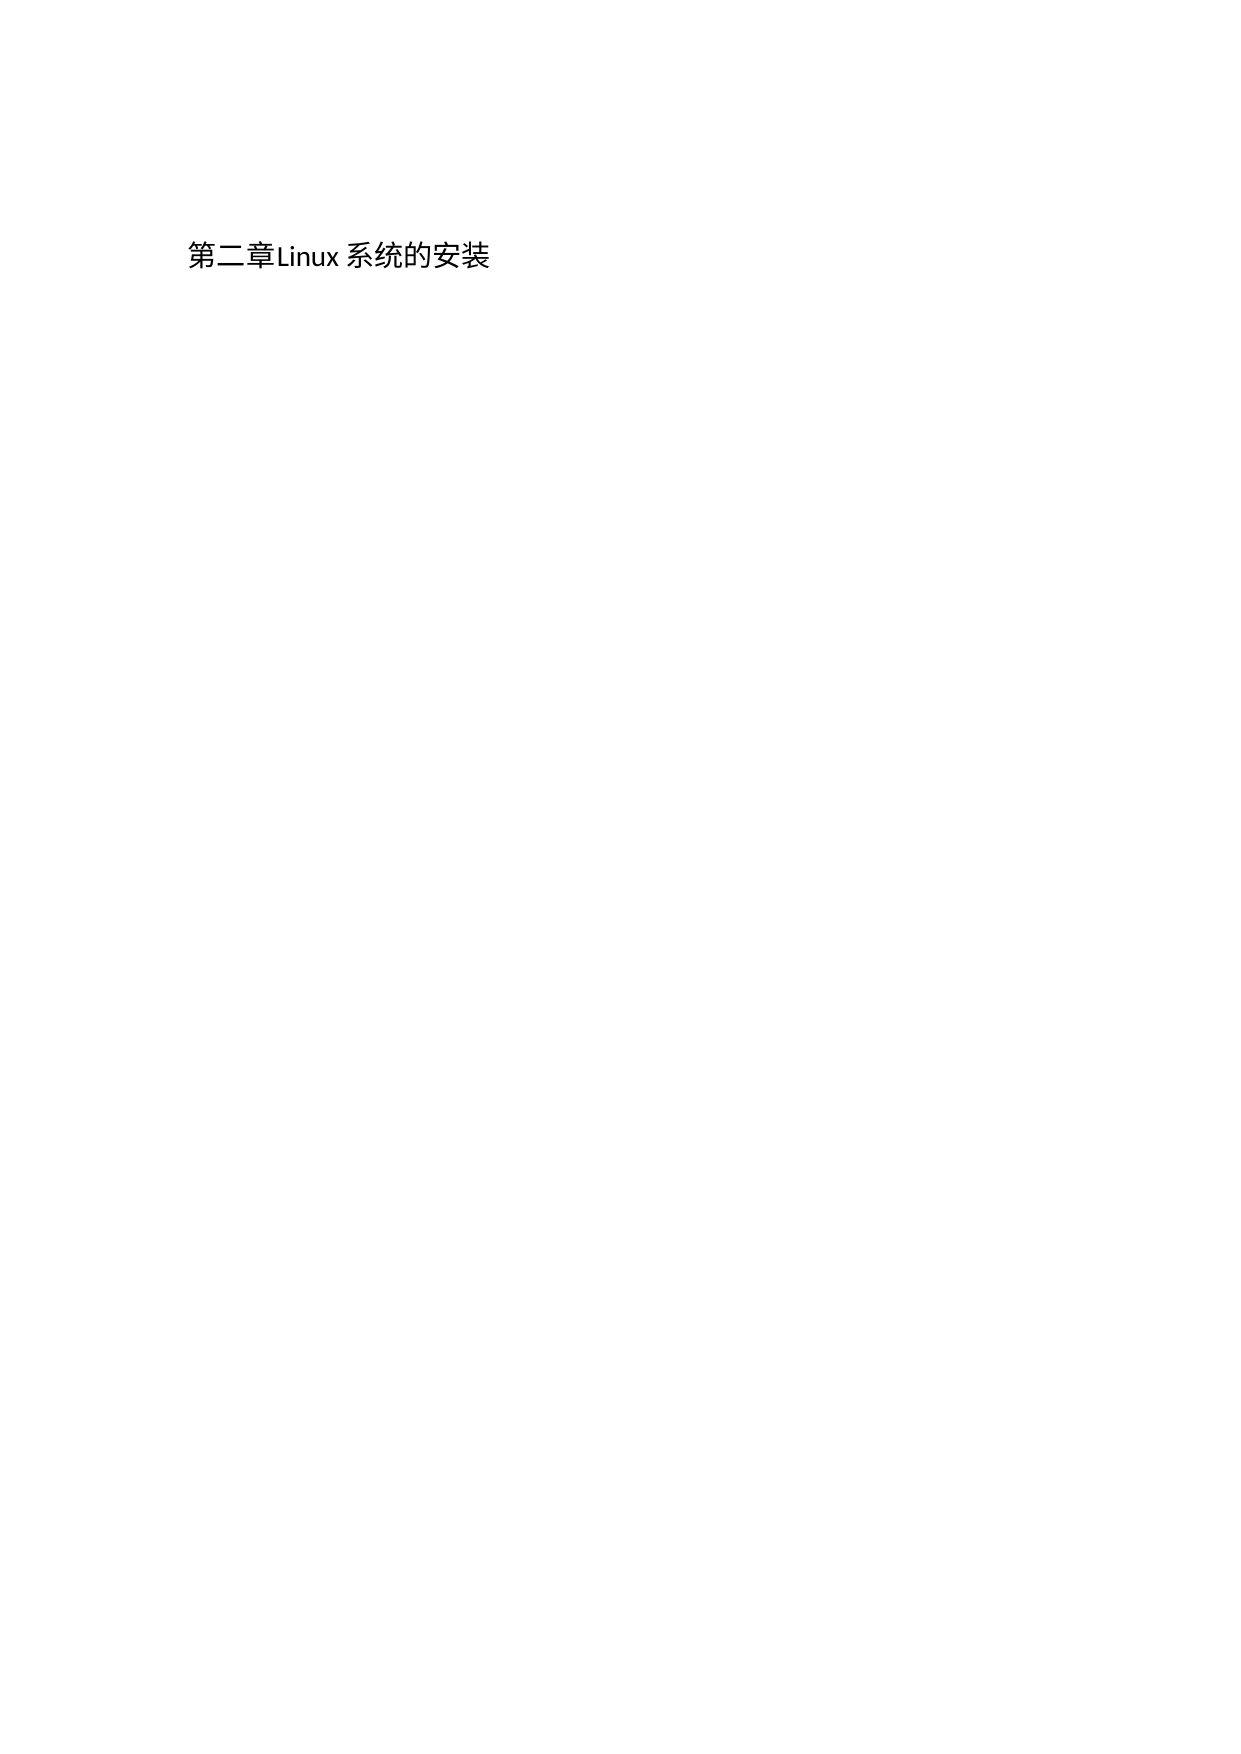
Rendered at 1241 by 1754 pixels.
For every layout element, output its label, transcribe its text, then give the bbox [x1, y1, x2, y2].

subtitle Linux系统的安装 [187, 222, 1053, 287]
